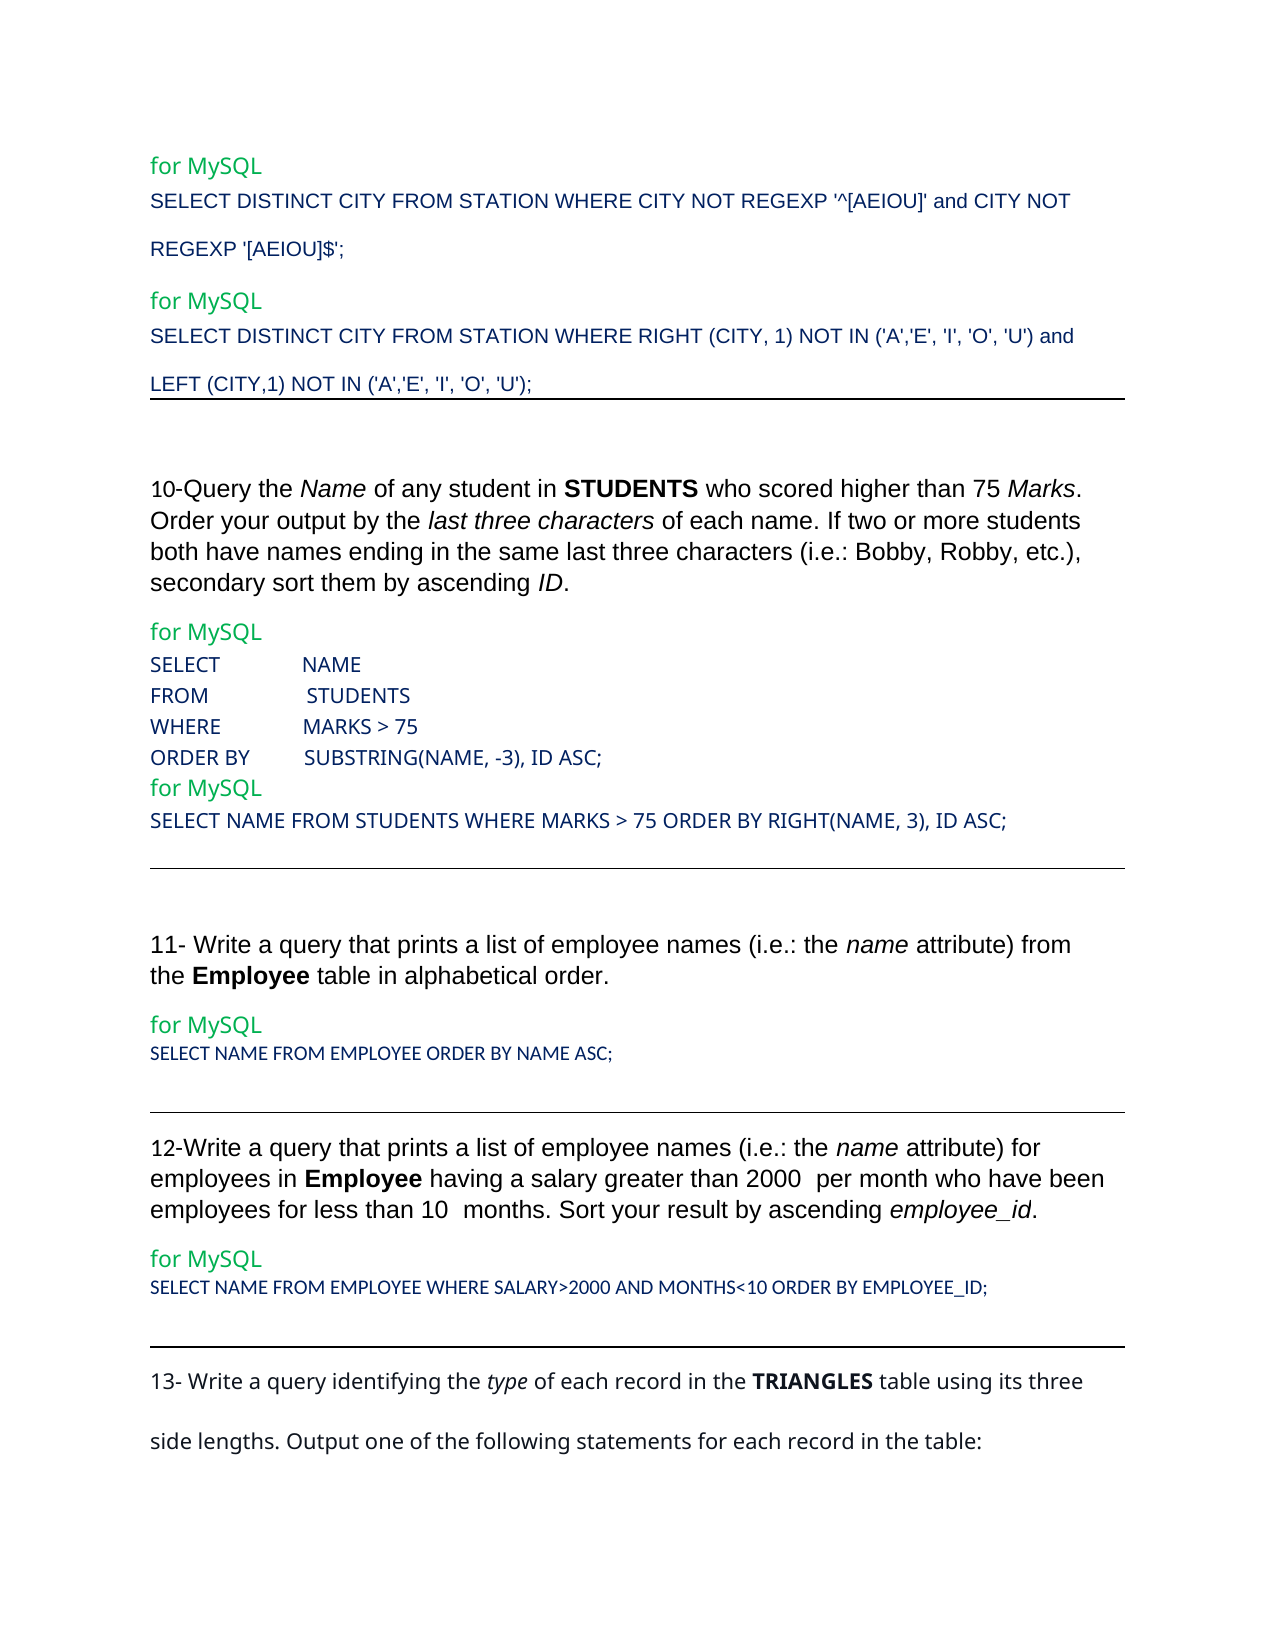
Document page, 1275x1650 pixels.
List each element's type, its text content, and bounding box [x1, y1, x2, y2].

text for MySQL [150, 285, 1125, 316]
text ORDER BY SUBSTRING(NAME, -3), ID ASC; [150, 741, 1125, 772]
text for MySQL [150, 1243, 1125, 1274]
text 11- Write a query that prints a list of employee names (i.e.: the name attribute) from the Employee table in alphabetical order. [150, 930, 1125, 990]
text FROM STUDENTS [150, 678, 1125, 709]
text for MySQL [150, 150, 1125, 181]
text SELECT DISTINCT CITY FROM STATION WHERE CITY NOT REGEXP '^[AEIOU]' and CITY NOT REGEXP '[AEIOU]$'; [150, 189, 1125, 261]
text SELECT DISTINCT CITY FROM STATION WHERE RIGHT (CITY, 1) NOT IN ('A','E', 'I', 'O', 'U') and LEFT (CITY,1) NOT IN ('A','E', 'I', 'O', 'U'); [150, 324, 1125, 398]
text SELECT NAME FROM EMPLOYEE ORDER BY NAME ASC; [150, 1040, 1125, 1065]
text SELECT NAME [150, 647, 1125, 678]
text SELECT NAME FROM EMPLOYEE WHERE SALARY>2000 AND MONTHS<10 ORDER BY EMPLOYEE_ID; [150, 1274, 1125, 1300]
text for MySQL [150, 1009, 1125, 1040]
text for MySQL [150, 772, 1125, 803]
text for MySQL [150, 616, 1125, 647]
text WHERE MARKS > 75 [150, 709, 1125, 741]
text SELECT NAME FROM STUDENTS WHERE MARKS > 75 ORDER BY RIGHT(NAME, 3), ID ASC; [150, 803, 1125, 834]
text 13- Write a query identifying the type of each record in the TRIANGLES table using its three side lengths. Output one of the following statements for each record in the table: [150, 1366, 1125, 1456]
text 12-Write a query that prints a list of employee names (i.e.: the name attribute) for employees in Employee having a salary greater than 2000 per month who have been employees for less than 10 months. Sort your result by ascending employee_id. [150, 1132, 1125, 1224]
text 10-Query the Name of any student in STUDENTS who scored higher than 75 Marks. Order your output by the last three characters of each name. If two or more students both have names ending in the same last three characters (i.e.: Bobby, Robby, etc.), secondary sort them by ascending ID. [150, 473, 1125, 597]
